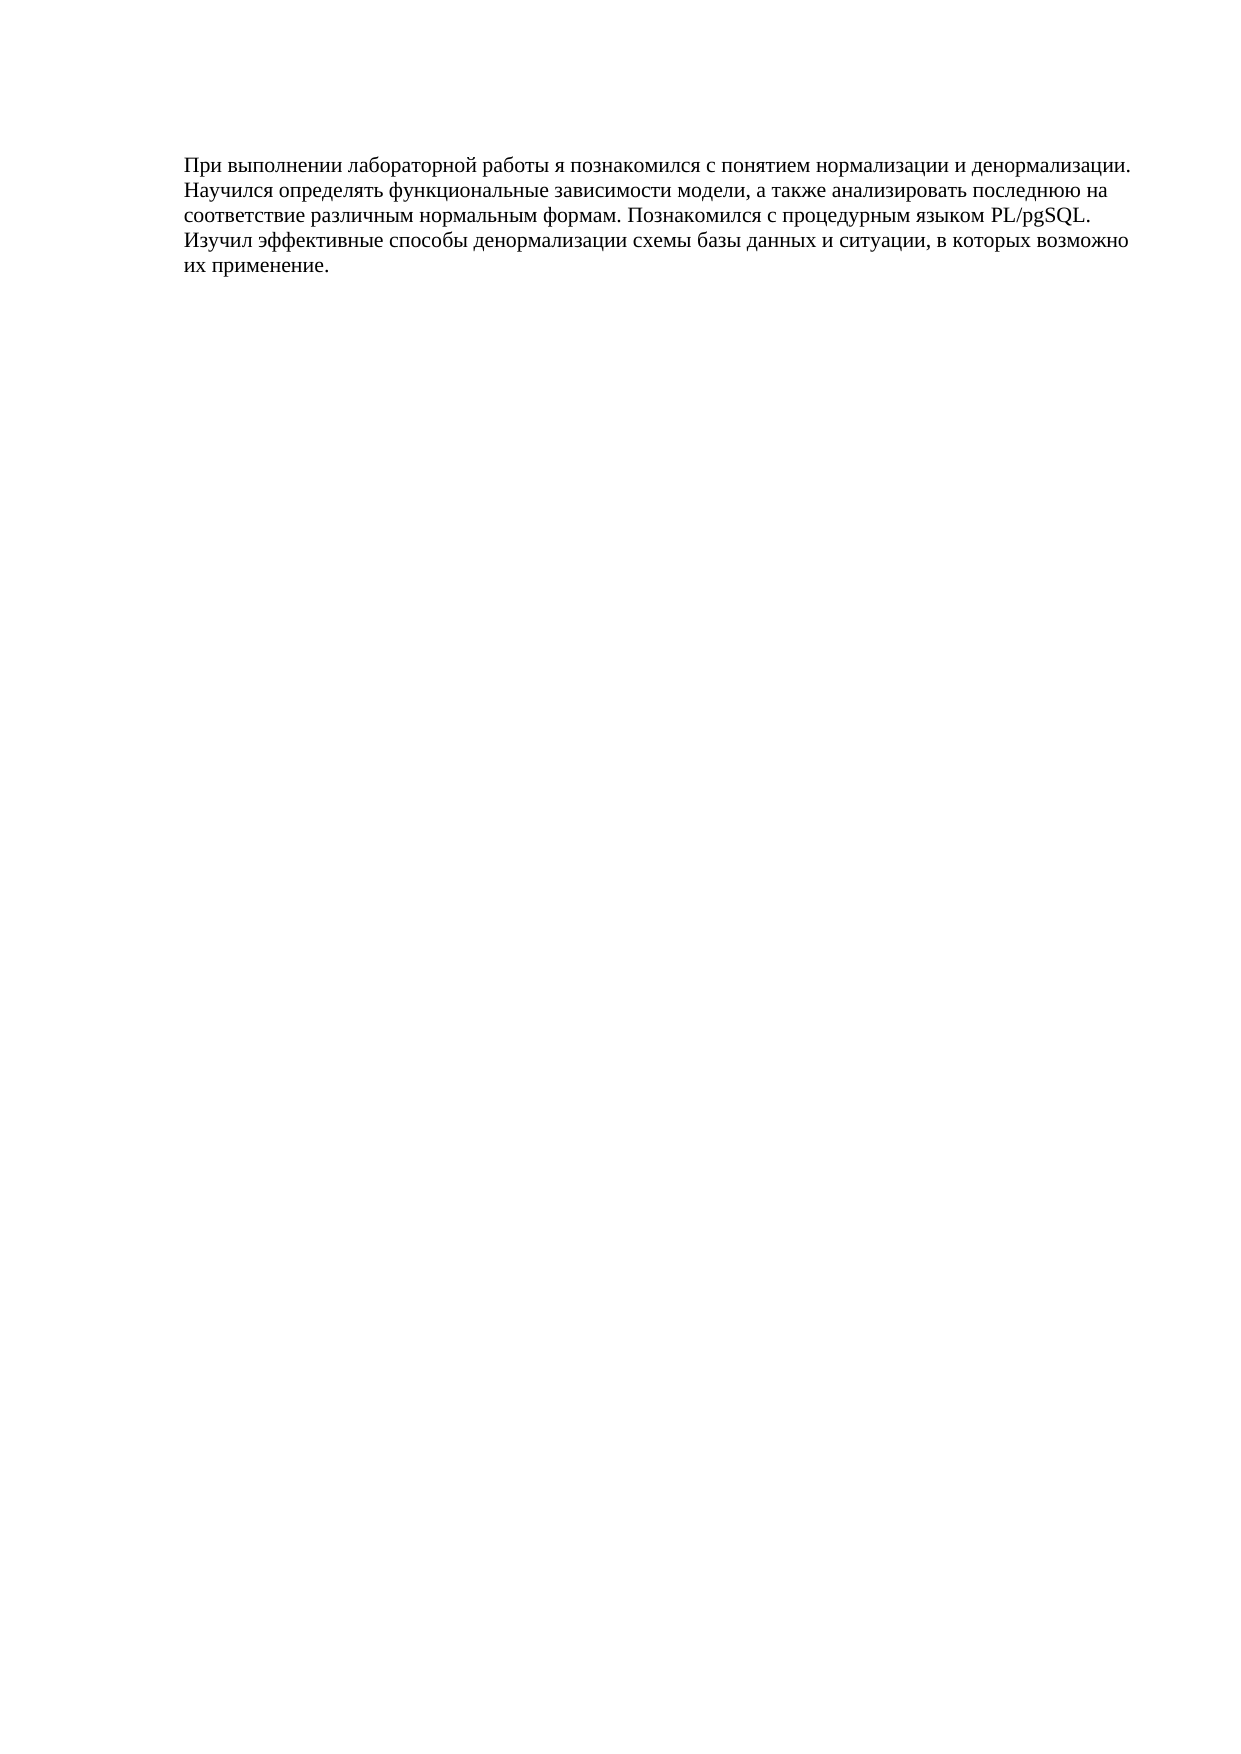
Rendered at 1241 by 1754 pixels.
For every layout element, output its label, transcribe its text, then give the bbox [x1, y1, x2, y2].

text При выполнении лабораторной работы я познакомился с понятием нормализации и денормализации. Научился определять функциональные зависимости модели, а также анализировать последнюю на соответствие различным нормальным формам. Познакомился с процедурным языком PL/pgSQL. Изучил эффективные способы денормализации схемы базы данных и ситуации, в которых возможно их применение. [183, 152, 1152, 278]
